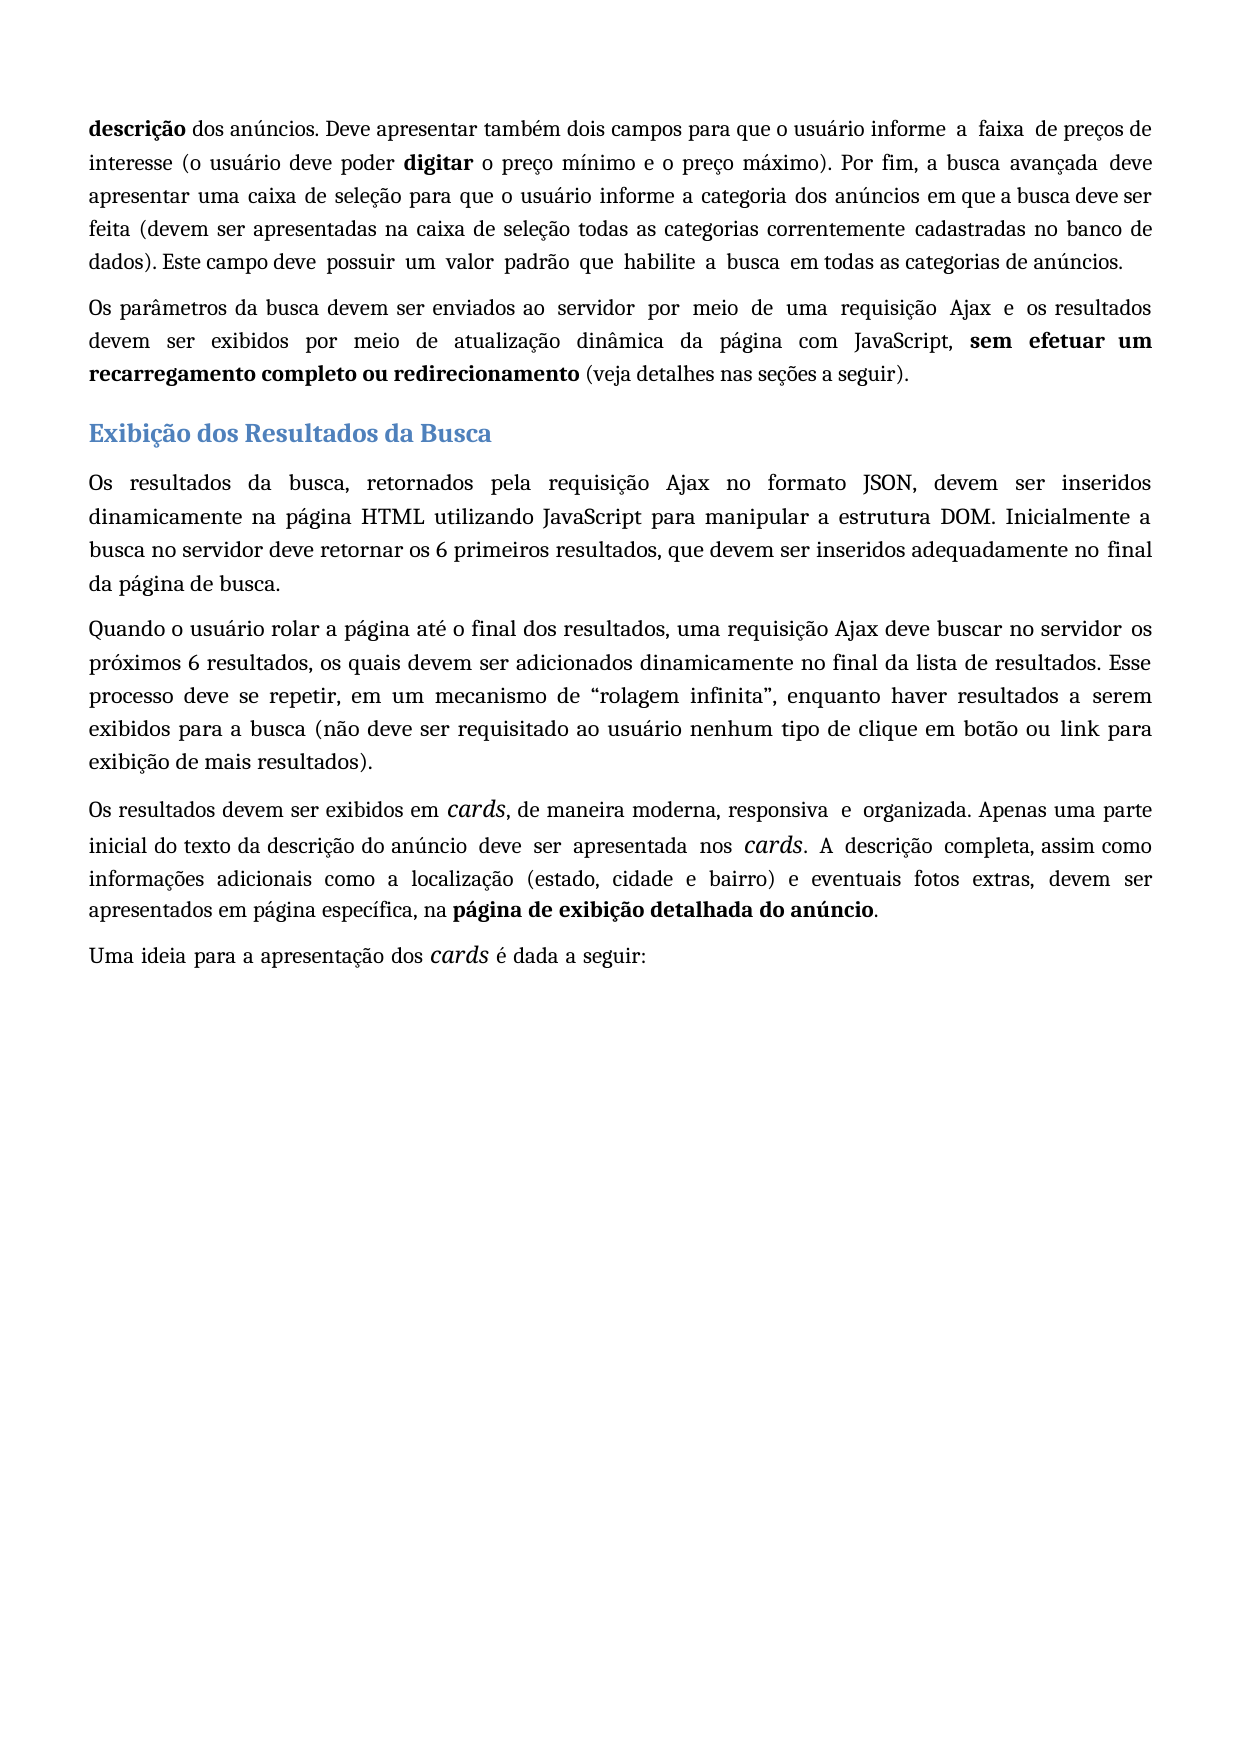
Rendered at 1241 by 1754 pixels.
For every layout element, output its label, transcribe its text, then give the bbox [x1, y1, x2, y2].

text Os resultados devem ser exibidos em cards, de maneira moderna, responsiva e organizada. Apenas uma parte inicial do texto da descrição do anúncio deve ser apresentada nos cards. A descrição completa, assim como informações adicionais como a localização (estado, cidade e bairro) e eventuais fotos extras, devem ser apresentados em página específica, na página de exibição detalhada do anúncio. [89, 792, 1152, 923]
text Uma ideia para a apresentação dos cards é dada a seguir: [89, 939, 1167, 970]
text Os resultados da busca, retornados pela requisição Ajax no formato JSON, devem ser inseridos dinamicamente na página HTML utilizando JavaScript para manipular a estrutura DOM. Inicialmente a busca no servidor deve retornar os 6 primeiros resultados, que devem ser inseridos adequadamente no final da página de busca. [89, 470, 1152, 597]
text descrição dos anúncios. Deve apresentar também dois campos para que o usuário informe a faixa de preços de interesse (o usuário deve poder digitar o preço mínimo e o preço máximo). Por fim, a busca avançada deve apresentar uma caixa de seleção para que o usuário informe a categoria dos anúncios em que a busca deve ser feita (devem ser apresentadas na caixa de seleção todas as categorias correntemente cadastradas no banco de dados). Este campo deve possuir um valor padrão que habilite a busca em todas as categorias de anúncios. [89, 116, 1152, 275]
subtitle Exibição dos Resultados da Busca [89, 418, 1167, 450]
text Quando o usuário rolar a página até o final dos resultados, uma requisição Ajax deve buscar no servidor os próximos 6 resultados, os quais devem ser adicionados dinamicamente no final da lista de resultados. Esse processo deve se repetir, em um mecanismo de “rolagem infinita”, enquanto haver resultados a serem exibidos para a busca (não deve ser requisitado ao usuário nenhum tipo de clique em botão ou link para exibição de mais resultados). [89, 616, 1152, 775]
text Os parâmetros da busca devem ser enviados ao servidor por meio de uma requisição Ajax e os resultados devem ser exibidos por meio de atualização dinâmica da página com JavaScript, sem efetuar um recarregamento completo ou redirecionamento (veja detalhes nas seções a seguir). [89, 295, 1152, 388]
